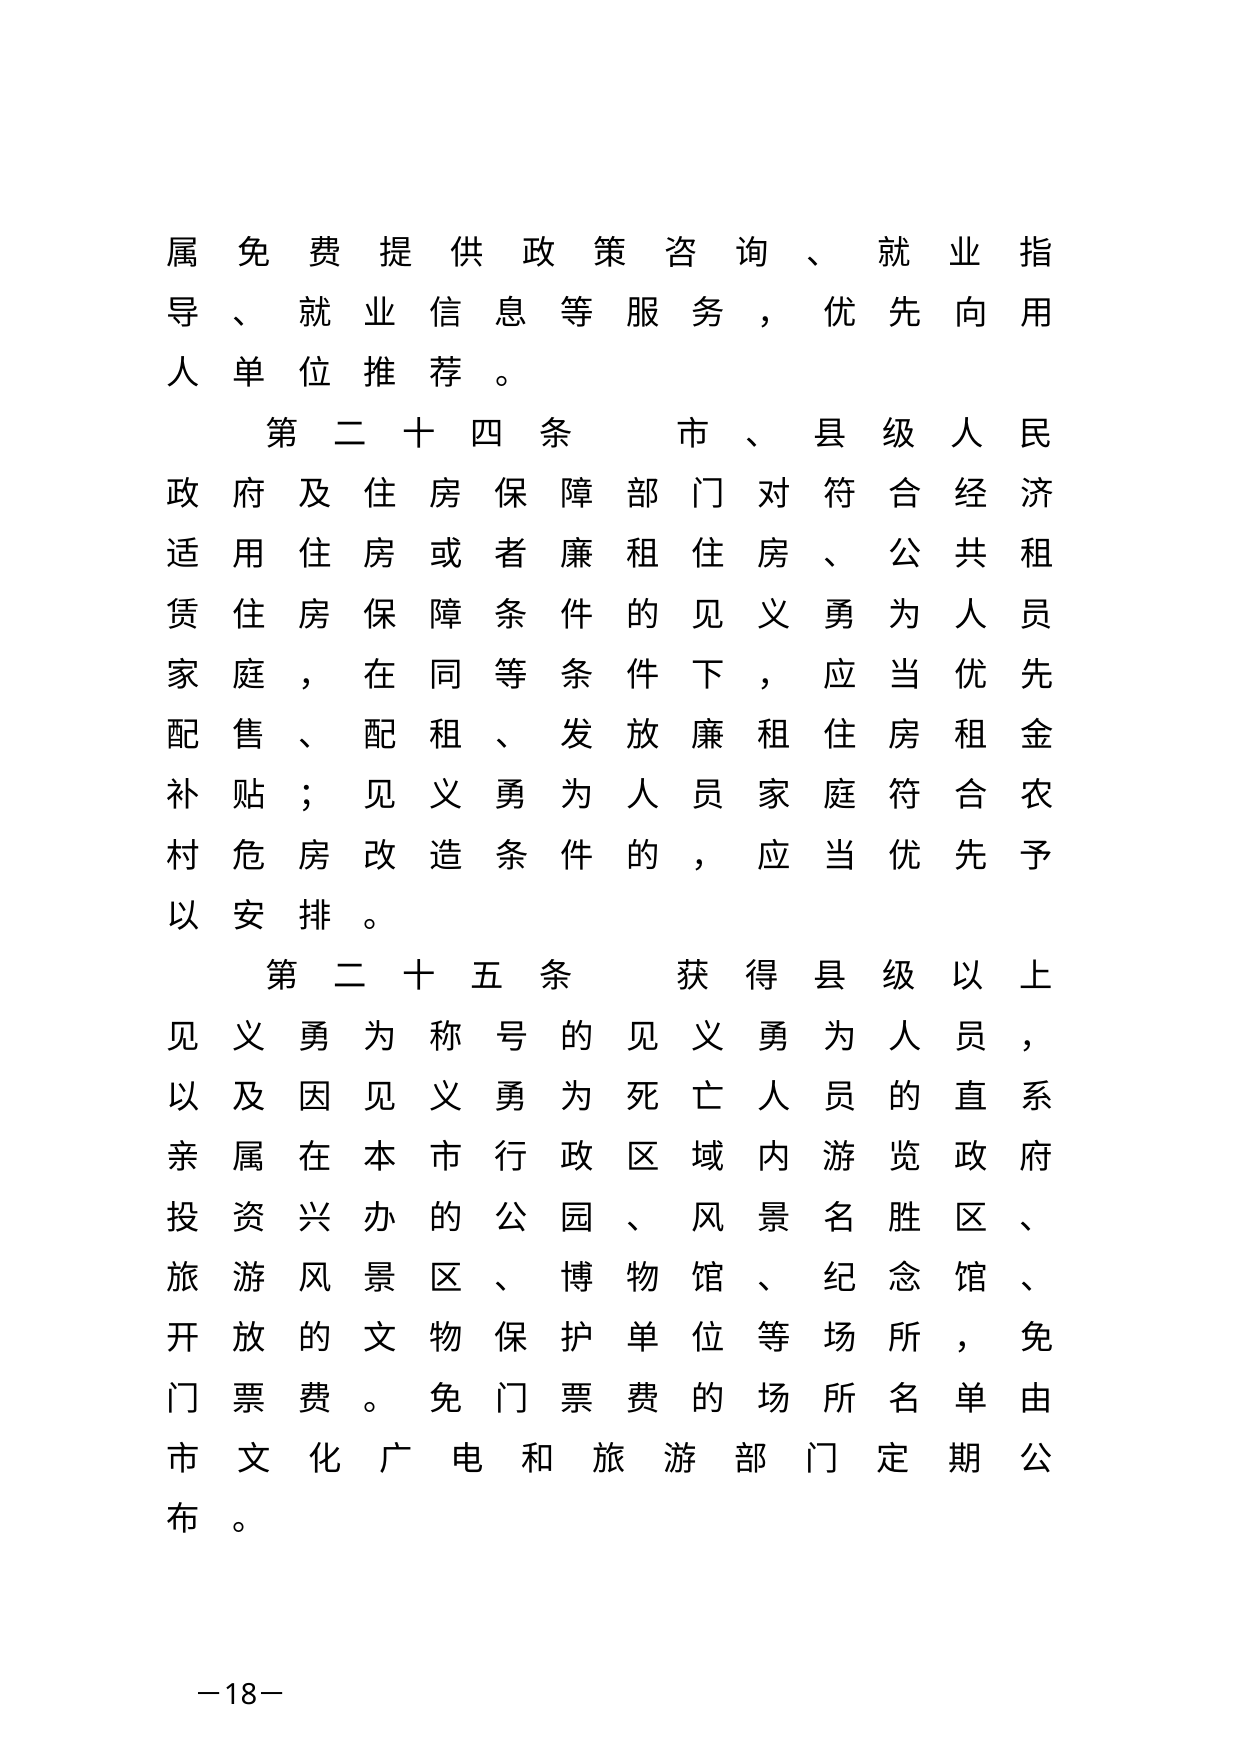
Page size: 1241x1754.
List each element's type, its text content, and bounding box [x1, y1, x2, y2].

text 第二十四条 市、县级人民政府及住房保障部门对符合经济适用住房或者廉租住房、公共租赁住房保障条件的见义勇为人员家庭，在同等条件下，应当优先配售、配租、发放廉租住房租金补贴；见义勇为人员家庭符合农村危房改造条件的，应当优先予以安排。 [167, 400, 1085, 943]
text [167, 219, 1085, 400]
text 第二十五条 获得县级以上见义勇为称号的见义勇为人员，以及因见义勇为死亡人员的直系亲属在本市行政区域内游览政府投资兴办的公园、风景名胜区、旅游风景区、博物馆、纪念馆、开放的文物保护单位等场所，免门票费。免门票费的场所名单由市文化广电和旅游部门定期公布。 [167, 943, 1085, 1546]
